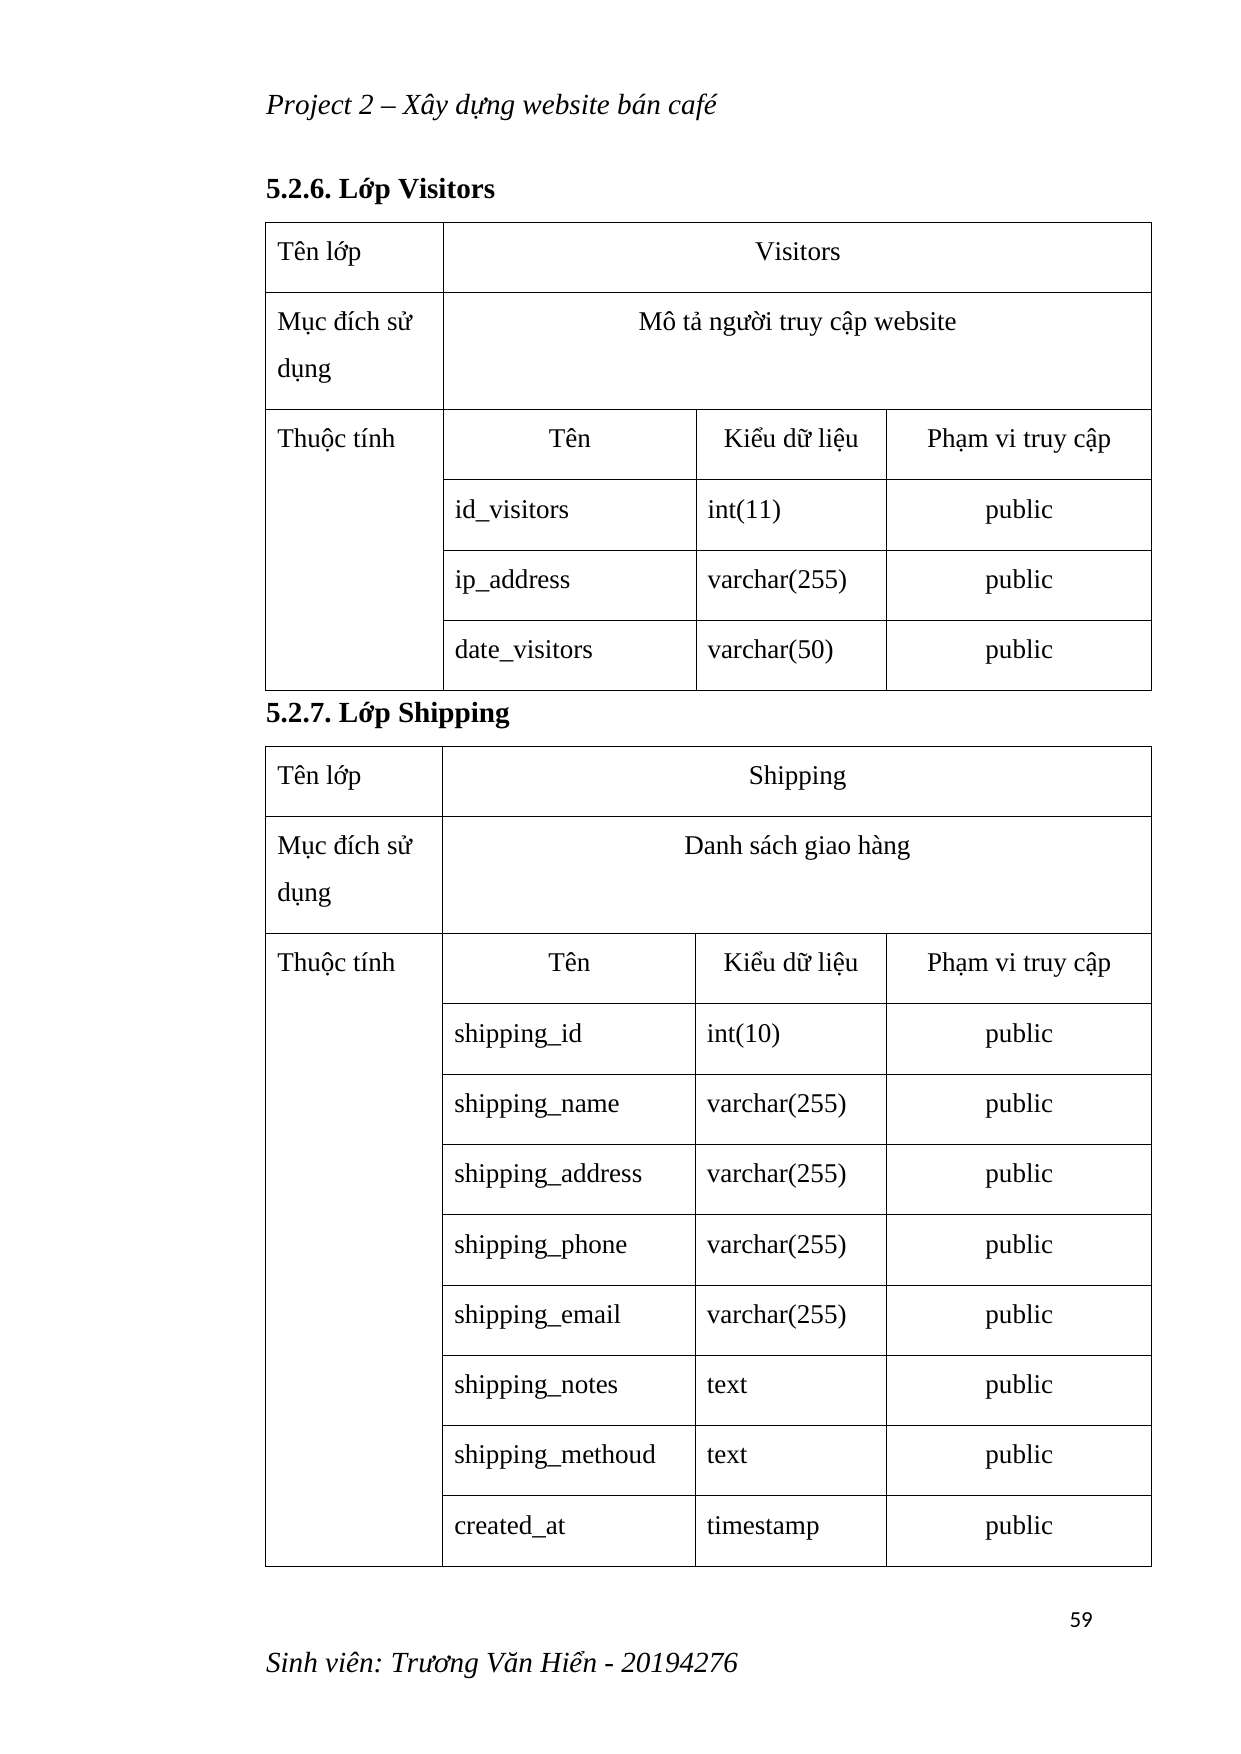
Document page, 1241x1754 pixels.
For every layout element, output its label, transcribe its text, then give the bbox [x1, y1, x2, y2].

table_cell created_at [443, 1496, 695, 1566]
table_cell id_visitors [444, 480, 696, 549]
table_cell public [887, 480, 1151, 549]
table_cell date_visitors [444, 621, 696, 690]
subtitle 5.2.7. Lớp Shipping [207, 695, 1092, 729]
table_cell varchar(50) [697, 621, 886, 690]
table_cell varchar(255) [697, 551, 886, 620]
table_cell Mô tả người truy cập website [444, 293, 1151, 409]
table_cell public [887, 1004, 1151, 1073]
table_cell public [887, 551, 1151, 620]
table_cell Thuộc tính [266, 410, 443, 690]
table_cell shipping_address [443, 1145, 695, 1214]
table_header Visitors [444, 223, 1151, 292]
table_header Shipping [443, 747, 1151, 816]
table_cell Tên [443, 934, 695, 1003]
table_cell text [696, 1356, 886, 1425]
table_cell varchar(255) [696, 1286, 886, 1355]
table_cell public [887, 1426, 1151, 1495]
table_cell Phạm vi truy cập [887, 410, 1151, 479]
table_cell Phạm vi truy cập [887, 934, 1151, 1003]
table_cell Mục đích sử dụng [266, 293, 443, 409]
table_cell varchar(255) [696, 1215, 886, 1284]
table_cell ip_address [444, 551, 696, 620]
table_cell Mục đích sử dụng [266, 817, 442, 933]
table_header Tên lớp [266, 747, 442, 816]
table_cell int(10) [696, 1004, 886, 1073]
table_cell Tên [444, 410, 696, 479]
table_cell text [696, 1426, 886, 1495]
subtitle 5.2.6. Lớp Visitors [207, 171, 1092, 205]
table_cell public [887, 1215, 1151, 1284]
table_cell public [887, 1496, 1151, 1566]
table_cell Danh sách giao hàng [443, 817, 1151, 933]
table_cell timestamp [696, 1496, 886, 1566]
table_cell varchar(255) [696, 1075, 886, 1144]
table_cell shipping_id [443, 1004, 695, 1073]
table_cell shipping_notes [443, 1356, 695, 1425]
table_cell Kiểu dữ liệu [697, 410, 886, 479]
table_cell public [887, 1356, 1151, 1425]
table_cell shipping_phone [443, 1215, 695, 1284]
table_cell shipping_email [443, 1286, 695, 1355]
table_cell shipping_name [443, 1075, 695, 1144]
table_cell public [887, 1075, 1151, 1144]
table_header Tên lớp [266, 223, 443, 292]
table_cell public [887, 621, 1151, 690]
table_cell Kiểu dữ liệu [696, 934, 886, 1003]
table_cell public [887, 1145, 1151, 1214]
table_cell varchar(255) [696, 1145, 886, 1214]
table_cell int(11) [697, 480, 886, 549]
table_cell shipping_methoud [443, 1426, 695, 1495]
table_cell public [887, 1286, 1151, 1355]
table_cell Thuộc tính [266, 934, 442, 1566]
